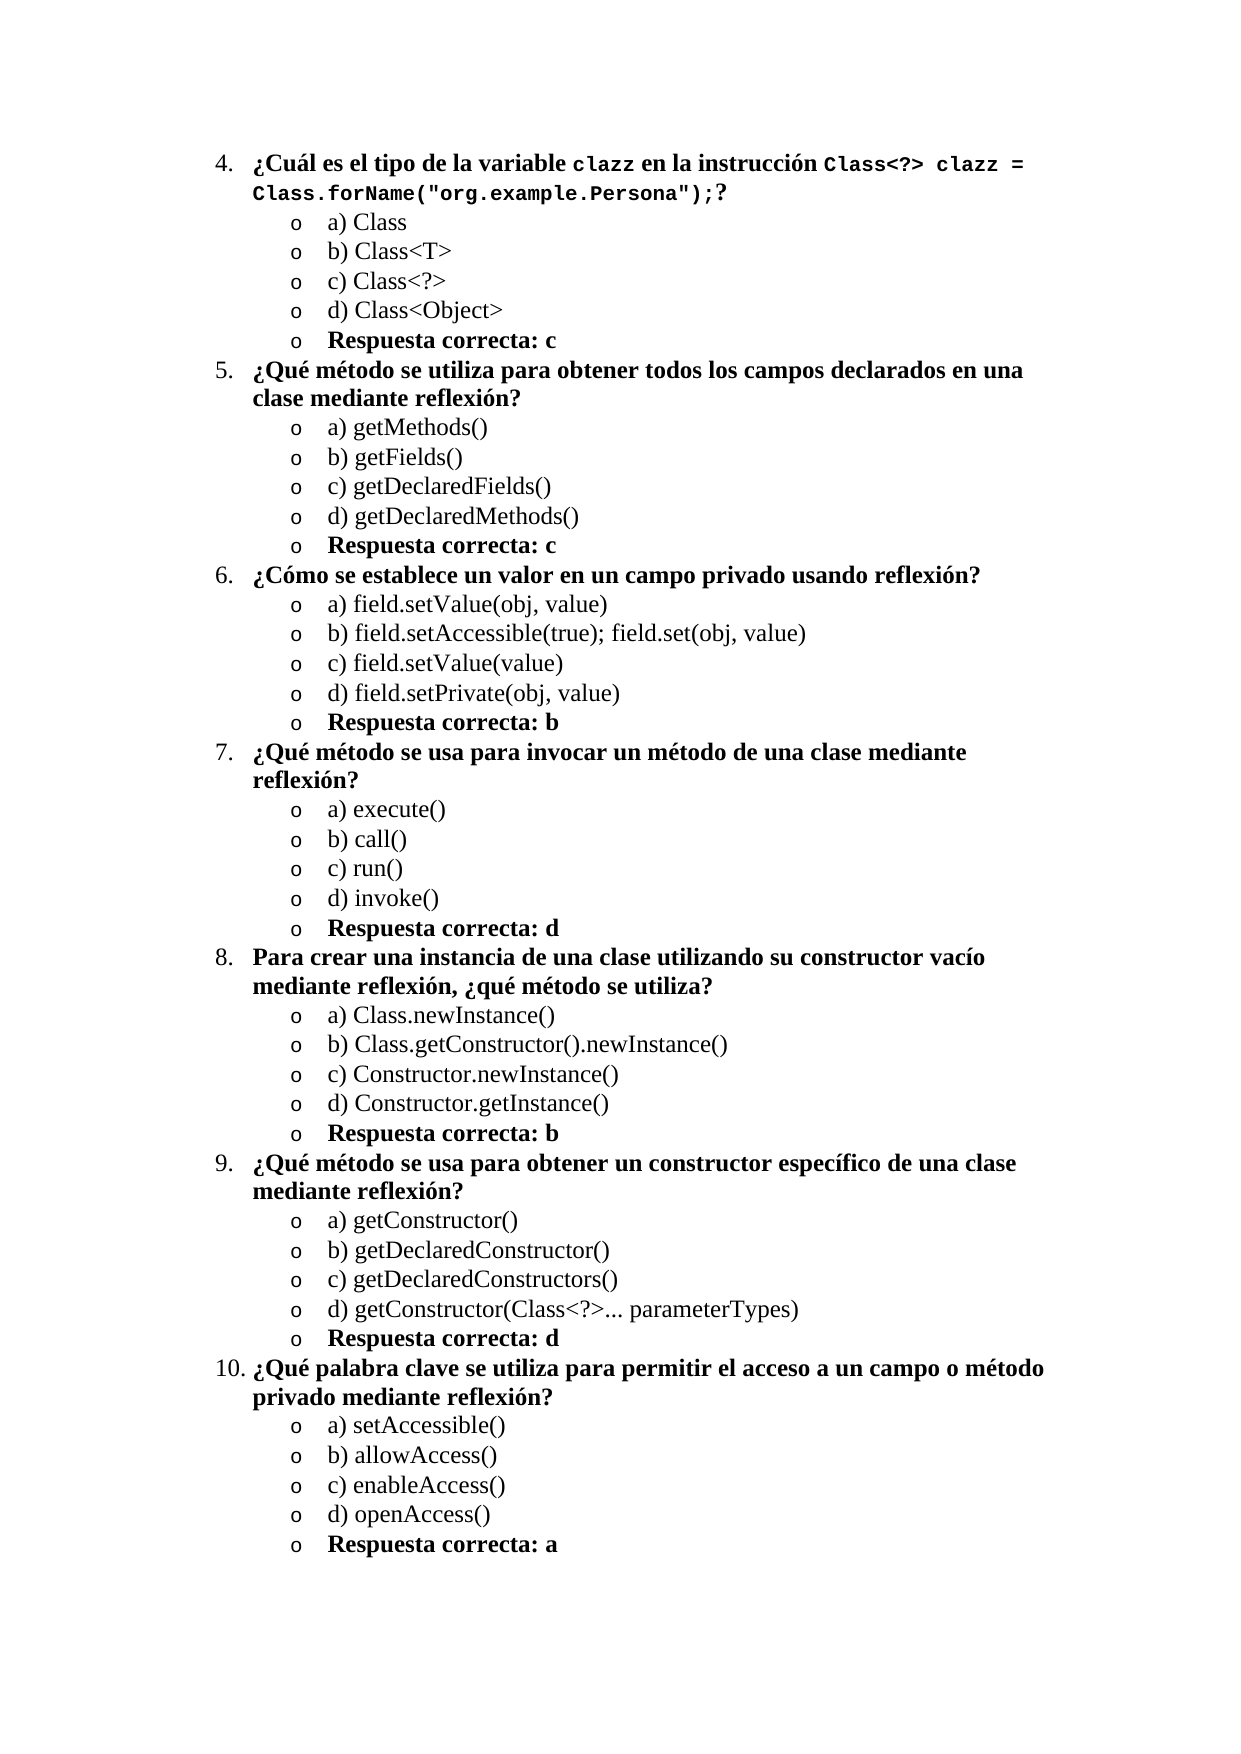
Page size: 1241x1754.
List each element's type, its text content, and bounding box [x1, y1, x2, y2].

list b) allowAccess() [290, 1440, 1063, 1470]
list ¿Cuál es el tipo de la variable clazz en la instrucción Class<?> clazz = Class.forName("org.example.Persona");? [215, 148, 1063, 207]
list Respuesta correcta: c [290, 531, 1063, 560]
list ¿Qué método se usa para obtener un constructor específico de una clase mediante reflexión? [215, 1148, 1063, 1205]
list d) Constructor.getInstance() [290, 1088, 1063, 1118]
list Respuesta correcta: b [290, 1118, 1063, 1148]
list b) getDeclaredConstructor() [290, 1235, 1063, 1264]
list d) invoke() [290, 883, 1063, 913]
list a) getConstructor() [290, 1205, 1063, 1235]
list Para crear una instancia de una clase utilizando su constructor vacío mediante reflexión, ¿qué método se utiliza? [215, 942, 1063, 1000]
list c) getDeclaredFields() [290, 471, 1063, 501]
list c) getDeclaredConstructors() [290, 1264, 1063, 1294]
list c) Constructor.newInstance() [290, 1059, 1063, 1088]
list a) Class [290, 207, 1063, 236]
list ¿Qué método se usa para invocar un método de una clase mediante reflexión? [215, 737, 1063, 794]
list d) field.setPrivate(obj, value) [290, 678, 1063, 707]
list b) getFields() [290, 442, 1063, 471]
list a) Class.newInstance() [290, 1000, 1063, 1029]
list b) field.setAccessible(true); field.set(obj, value) [290, 618, 1063, 648]
list Respuesta correcta: b [290, 707, 1063, 737]
list b) Class<T> [290, 236, 1063, 266]
list c) enableAccess() [290, 1470, 1063, 1499]
list b) Class.getConstructor().newInstance() [290, 1029, 1063, 1059]
list Respuesta correcta: c [290, 325, 1063, 355]
list Respuesta correcta: d [290, 913, 1063, 942]
list d) getDeclaredMethods() [290, 501, 1063, 531]
list ¿Qué palabra clave se utiliza para permitir el acceso a un campo o método privado mediante reflexión? [215, 1353, 1063, 1411]
list c) field.setValue(value) [290, 648, 1063, 678]
list a) field.setValue(obj, value) [290, 589, 1063, 618]
list a) getMethods() [290, 412, 1063, 442]
list d) Class<Object> [290, 296, 1063, 325]
list Respuesta correcta: d [290, 1323, 1063, 1353]
list d) openAccess() [290, 1499, 1063, 1529]
list a) setAccessible() [290, 1411, 1063, 1440]
list Respuesta correcta: a [290, 1529, 1063, 1558]
list c) Class<?> [290, 266, 1063, 296]
list b) call() [290, 824, 1063, 853]
list c) run() [290, 853, 1063, 883]
list d) getConstructor(Class<?>... parameterTypes) [290, 1294, 1063, 1323]
list a) execute() [290, 794, 1063, 824]
list ¿Cómo se establece un valor en un campo privado usando reflexión? [215, 560, 1063, 589]
list ¿Qué método se utiliza para obtener todos los campos declarados en una clase mediante reflexión? [215, 355, 1063, 412]
